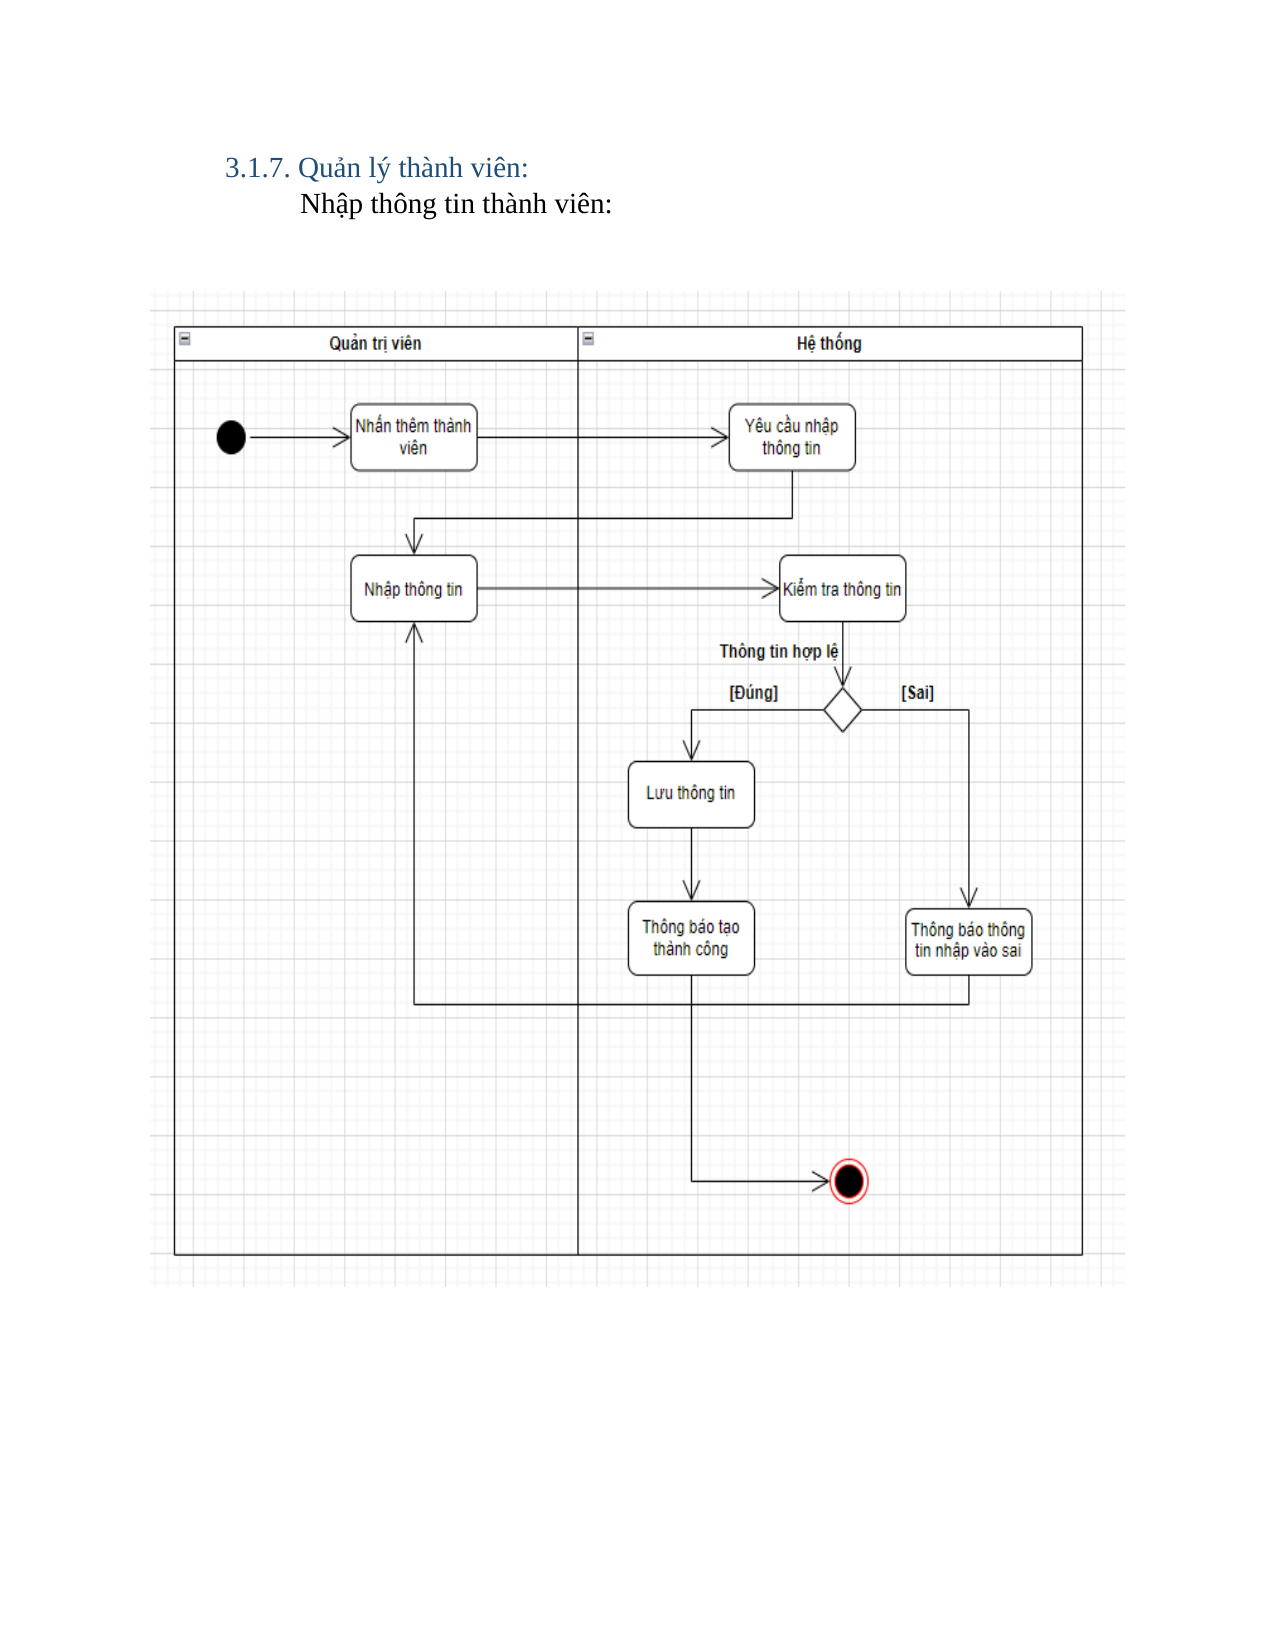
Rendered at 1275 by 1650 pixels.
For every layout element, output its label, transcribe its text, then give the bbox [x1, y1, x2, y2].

subtitle 3.1.7. Quản lý thành viên: [150, 150, 1125, 183]
text Nhập thông tin thành viên: [150, 186, 1125, 220]
picture [150, 291, 1125, 1287]
